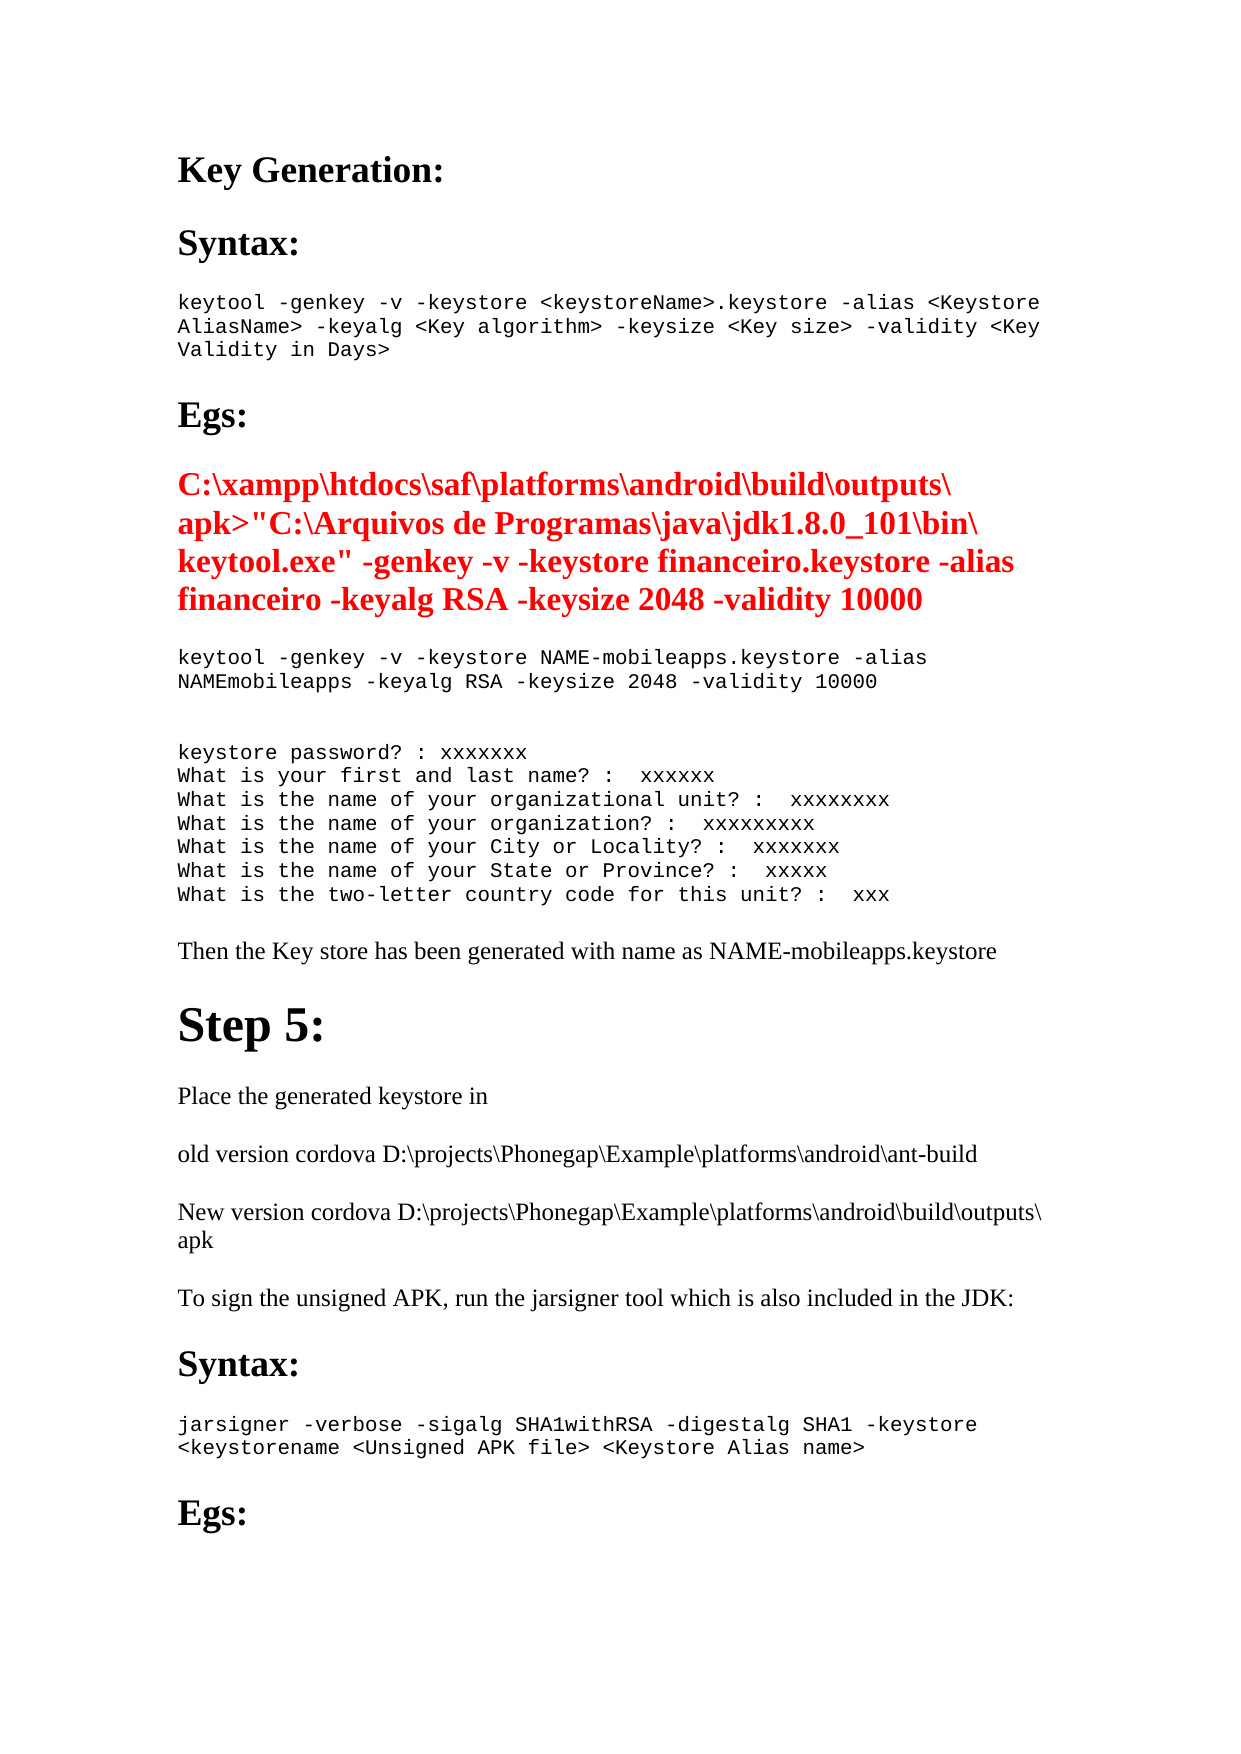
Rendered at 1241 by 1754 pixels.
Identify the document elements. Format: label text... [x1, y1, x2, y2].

text Then the Key store has been generated with name as NAME-mobileapps.keystore [177, 936, 1063, 965]
text jarsigner -verbose -sigalg SHA1withRSA -digestalg SHA1 -keystore <keystorename <Unsigned APK file> <Keystore Alias name> [177, 1414, 1063, 1461]
text What is the name of your State or Province? : xxxxx [177, 860, 1063, 883]
text Egs: [177, 392, 1063, 435]
text To sign the unsigned APK, run the jarsigner tool which is also included in the JDK: [177, 1283, 1063, 1312]
text Egs: [177, 1490, 1063, 1533]
text Place the generated keystore in [177, 1081, 1063, 1110]
text Step 5: [177, 994, 1063, 1052]
text New version cordova D:\projects\Phonegap\Example\platforms\android\build\outputs\apk [177, 1197, 1063, 1254]
text keystore password? : xxxxxxx [177, 742, 1063, 765]
text old version cordova D:\projects\Phonegap\Example\platforms\android\ant-build [177, 1139, 1063, 1168]
text What is the name of your organizational unit? : xxxxxxxx [177, 789, 1063, 813]
text keytool -genkey -v -keystore NAME-mobileapps.keystore -alias NAMEmobileapps -keyalg RSA -keysize 2048 -validity 10000 [177, 647, 1063, 694]
text Syntax: [177, 1341, 1063, 1384]
text What is the two-letter country code for this unit? : xxx [177, 883, 1063, 907]
text Key Generation: [177, 148, 1063, 191]
text What is your first and last name? : xxxxxx [177, 765, 1063, 789]
text keytool -genkey -v -keystore <keystoreName>.keystore -alias <Keystore AliasName> -keyalg <Key algorithm> -keysize <Key size> -validity <Key Validity in Days> [177, 292, 1063, 363]
text What is the name of your City or Locality? : xxxxxxx [177, 836, 1063, 860]
text Syntax: [177, 220, 1063, 263]
text What is the name of your organization? : xxxxxxxxx [177, 813, 1063, 836]
text C:\xampp\htdocs\saf\platforms\android\build\outputs\apk>"C:\Arquivos de Programas\java\jdk1.8.0_101\bin\keytool.exe" -genkey -v -keystore financeiro.keystore -alias financeiro -keyalg RSA -keysize 2048 -validity 10000 [177, 464, 1063, 618]
